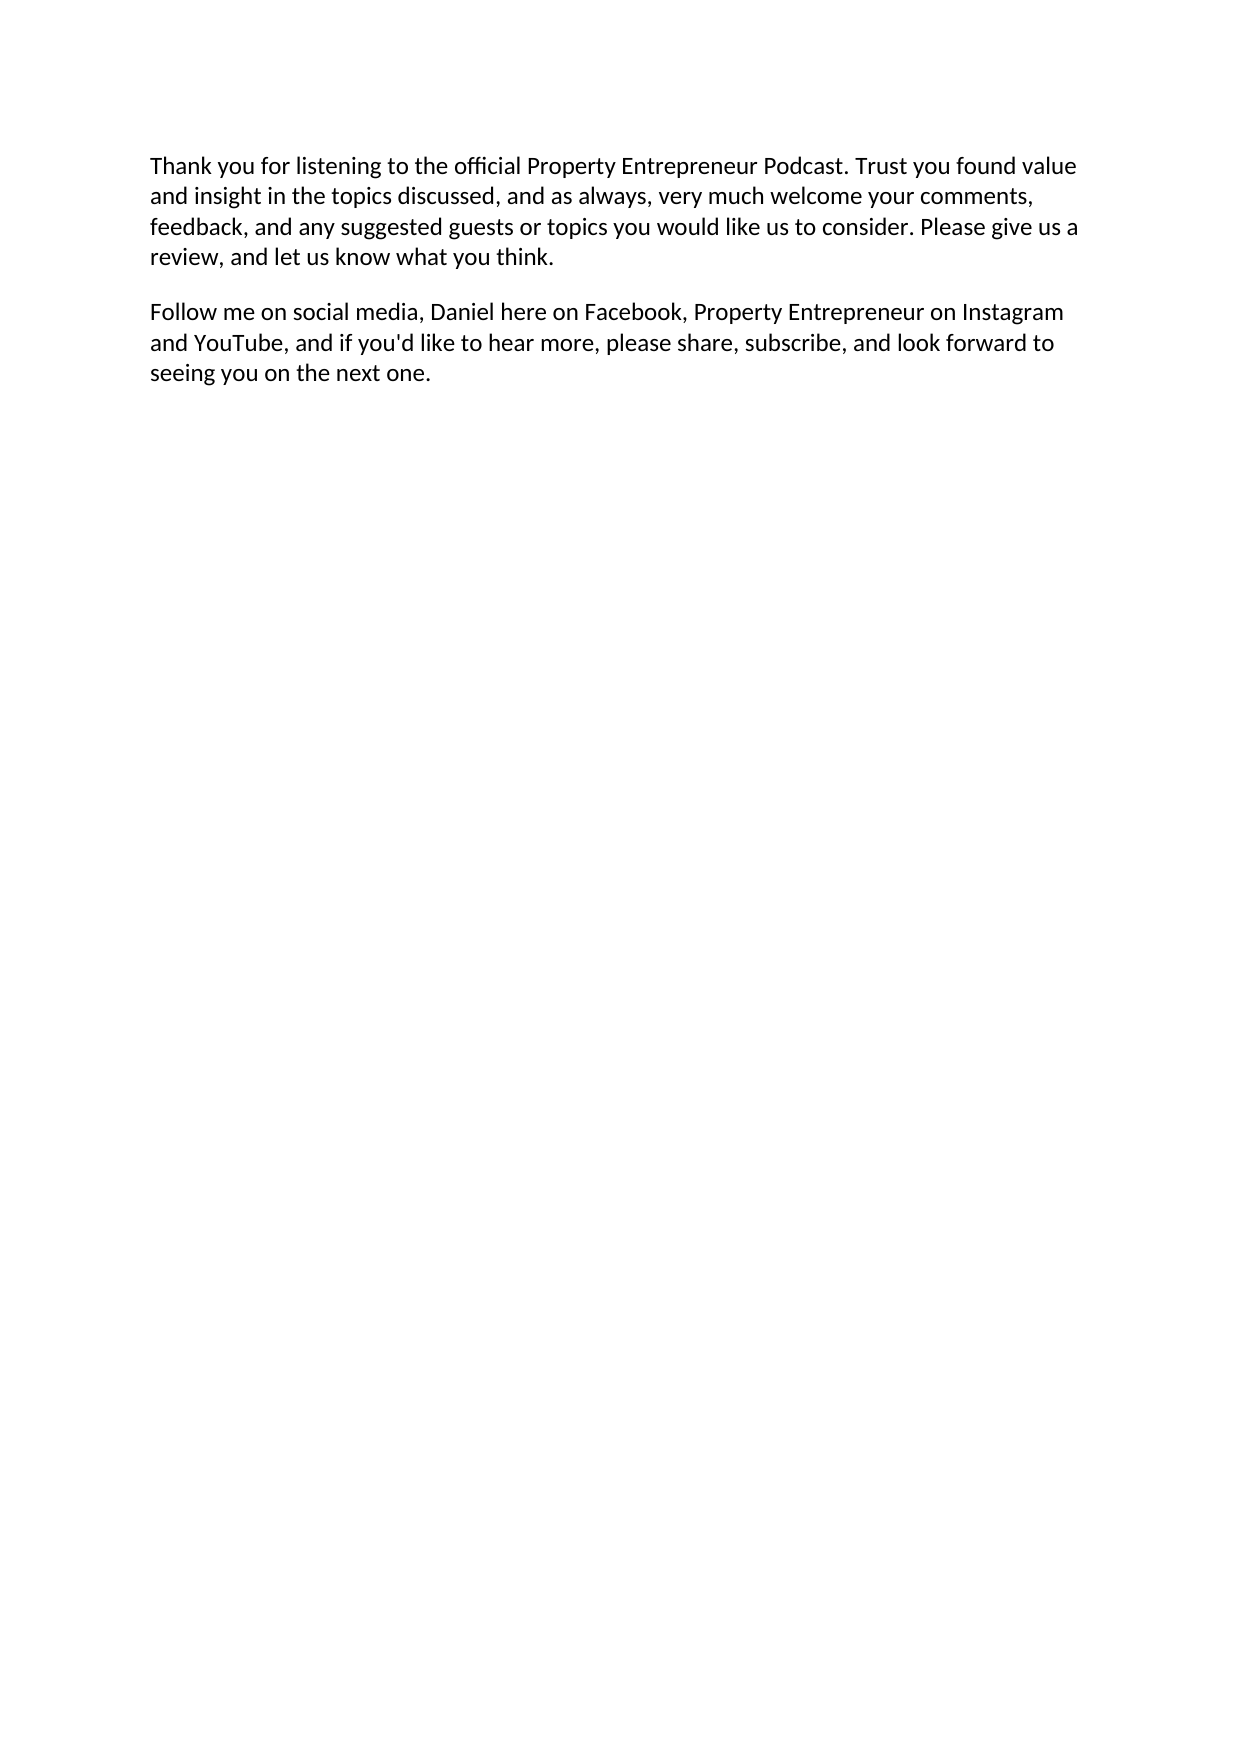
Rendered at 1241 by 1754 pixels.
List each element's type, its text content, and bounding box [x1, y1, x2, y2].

text Thank you for listening to the official Property Entrepreneur Podcast. Trust you found value and insight in the topics discussed, and as always, very much welcome your comments, feedback, and any suggested guests or topics you would like us to consider. Please give us a review, and let us know what you think. [150, 150, 1090, 272]
text Follow me on social media, Daniel here on Facebook, Property Entrepreneur on Instagram and YouTube, and if you'd like to hear more, please share, subscribe, and look forward to seeing you on the next one. [150, 296, 1090, 388]
